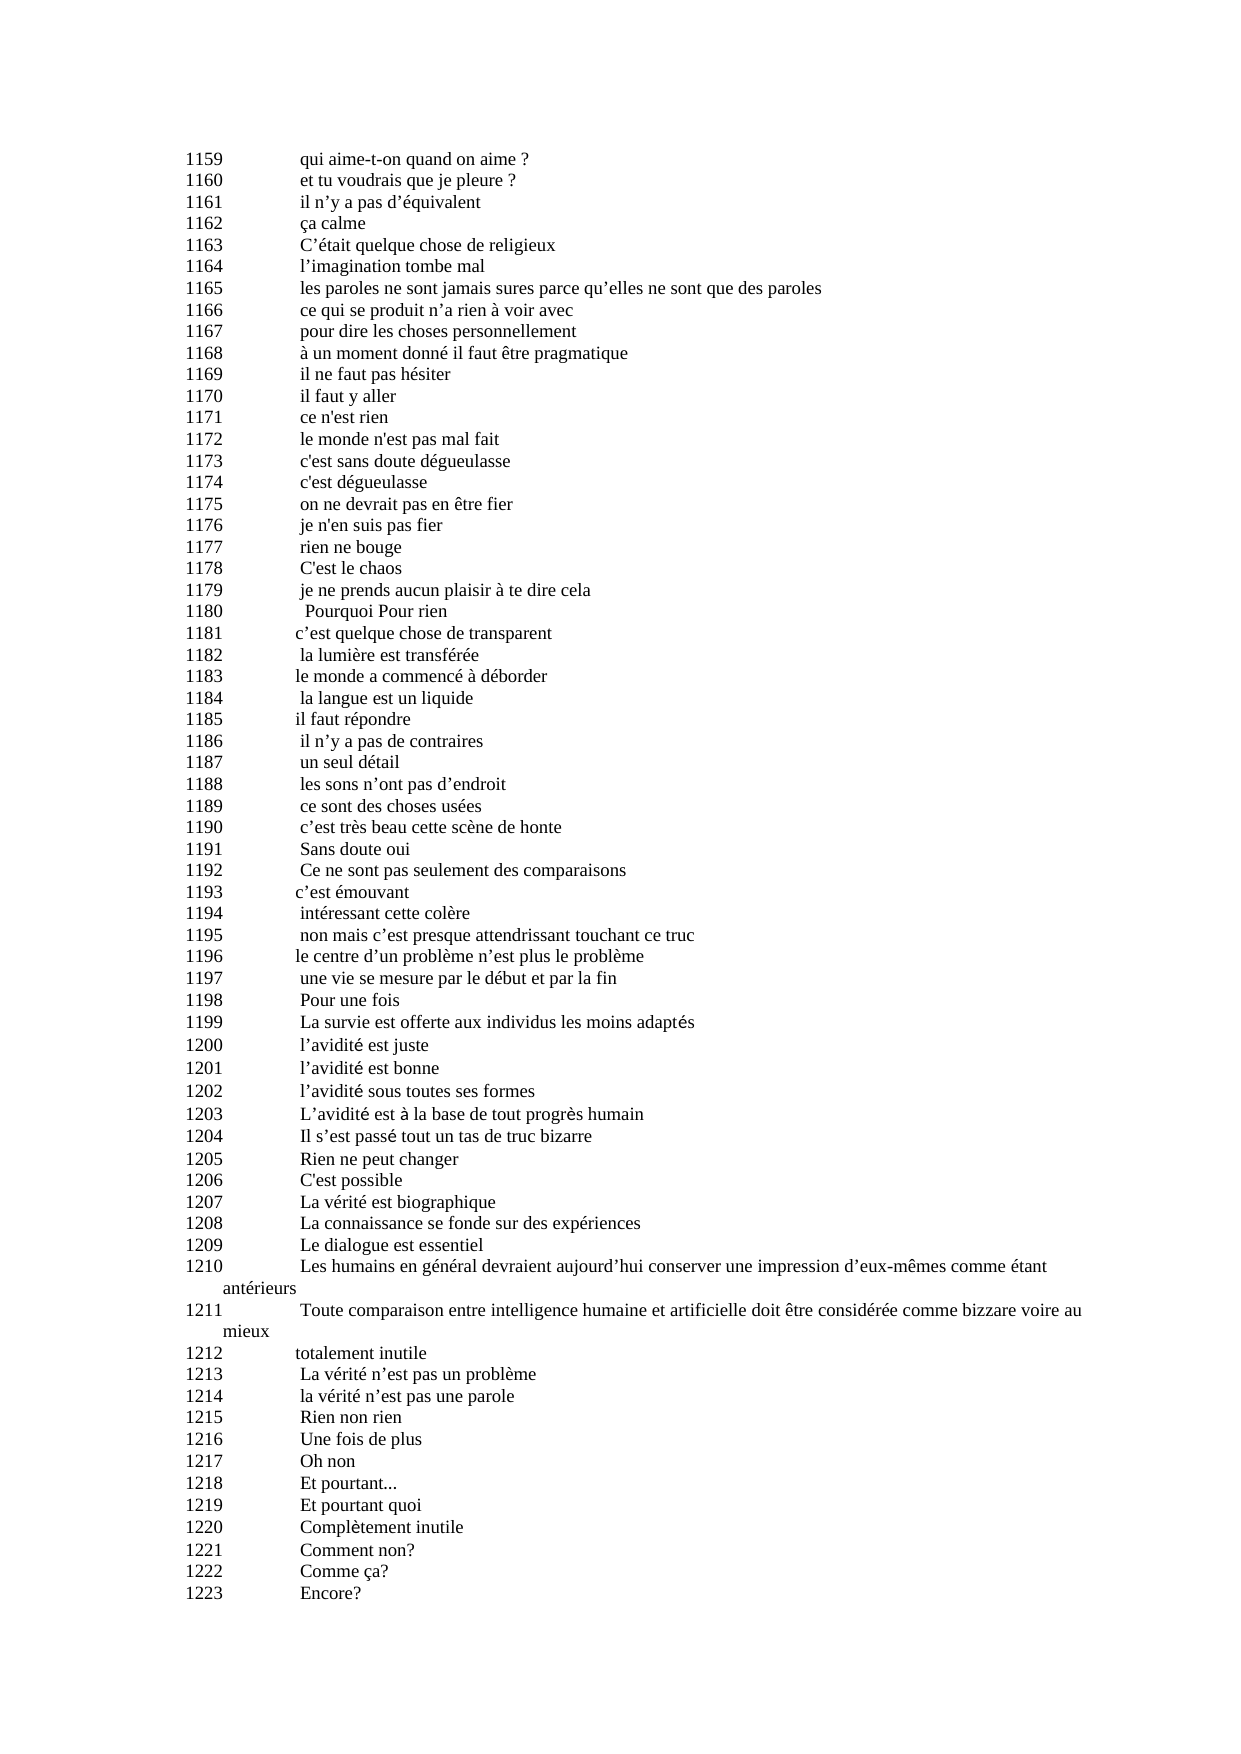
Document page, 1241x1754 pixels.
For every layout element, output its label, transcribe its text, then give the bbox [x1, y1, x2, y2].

list totalement inutile [185, 1342, 1093, 1363]
list Oh non [185, 1449, 1093, 1471]
list je n'en suis pas fier [185, 514, 1093, 536]
list non mais c’est presque attendrissant touchant ce truc [185, 924, 1093, 945]
list un seul détail [185, 751, 1093, 773]
list ce sont des choses usées [185, 794, 1093, 816]
list l’avidité est juste [185, 1033, 1093, 1056]
list ça calme [185, 212, 1093, 234]
list une vie se mesure par le début et par la fin [185, 967, 1093, 988]
list Le dialogue est essentiel [185, 1234, 1093, 1255]
list La survie est offerte aux individus les moins adaptés [185, 1010, 1093, 1033]
list La vérité n’est pas un problème [185, 1363, 1093, 1385]
list Rien non rien [185, 1406, 1093, 1428]
list Complètement inutile [185, 1516, 1093, 1538]
list Sans doute oui [185, 838, 1093, 859]
list à un moment donné il faut être pragmatique [185, 342, 1093, 363]
list Et pourtant… [185, 1471, 1093, 1494]
list Comme ça? [185, 1560, 1093, 1582]
list Les humains en général devraient aujourd’hui conserver une impression d’eux-mêmes comme étant antérieurs [185, 1255, 1093, 1298]
list l’imagination tombe mal [185, 255, 1093, 277]
list intéressant cette colère [185, 902, 1093, 924]
list c’est quelque chose de transparent [185, 622, 1093, 643]
list Comment non? [185, 1538, 1093, 1560]
list ce qui se produit n’a rien à voir avec [185, 298, 1093, 320]
list C’était quelque chose de religieux [185, 234, 1093, 255]
list Pourquoi Pour rien [185, 600, 1093, 622]
list et tu voudrais que je pleure ? [185, 169, 1093, 191]
list il ne faut pas hésiter [185, 363, 1093, 385]
list les paroles ne sont jamais sures parce qu’elles ne sont que des paroles [185, 277, 1093, 298]
list qui aime-t-on quand on aime ? [185, 148, 1093, 169]
list le centre d’un problème n’est plus le problème [185, 945, 1093, 967]
list il n’y a pas de contraires [185, 730, 1093, 751]
list il faut y aller [185, 385, 1093, 406]
list c'est dégueulasse [185, 471, 1093, 493]
list Toute comparaison entre intelligence humaine et artificielle doit être considérée comme bizzare voire au mieux [185, 1298, 1093, 1342]
list la lumière est transférée [185, 643, 1093, 665]
list il faut répondre [185, 708, 1093, 730]
list La vérité est biographique [185, 1191, 1093, 1212]
list ce n'est rien [185, 406, 1093, 428]
list l’avidité sous toutes ses formes [185, 1079, 1093, 1102]
list on ne devrait pas en être fier [185, 493, 1093, 514]
list Il s’est passé tout un tas de truc bizarre [185, 1125, 1093, 1148]
list l’avidité est bonne [185, 1056, 1093, 1079]
list Ce ne sont pas seulement des comparaisons [185, 859, 1093, 881]
list la langue est un liquide [185, 687, 1093, 708]
list L’avidité est à la base de tout progrès humain [185, 1102, 1093, 1125]
list Pour une fois [185, 988, 1093, 1010]
list c'est sans doute dégueulasse [185, 449, 1093, 471]
list c’est très beau cette scène de honte [185, 816, 1093, 838]
list C'est possible [185, 1169, 1093, 1191]
list Rien ne peut changer [185, 1148, 1093, 1169]
list La connaissance se fonde sur des expériences [185, 1212, 1093, 1234]
list Et pourtant quoi [185, 1494, 1093, 1516]
list rien ne bouge [185, 536, 1093, 557]
list je ne prends aucun plaisir à te dire cela [185, 579, 1093, 600]
list les sons n’ont pas d’endroit [185, 773, 1093, 794]
list Une fois de plus [185, 1428, 1093, 1449]
list Encore? [185, 1582, 1093, 1603]
list le monde a commencé à déborder [185, 665, 1093, 687]
list c’est émouvant [185, 881, 1093, 902]
list pour dire les choses personnellement [185, 320, 1093, 342]
list il n’y a pas d’équivalent [185, 191, 1093, 212]
list le monde n'est pas mal fait [185, 428, 1093, 449]
list C'est le chaos [185, 557, 1093, 579]
list la vérité n’est pas une parole [185, 1385, 1093, 1406]
